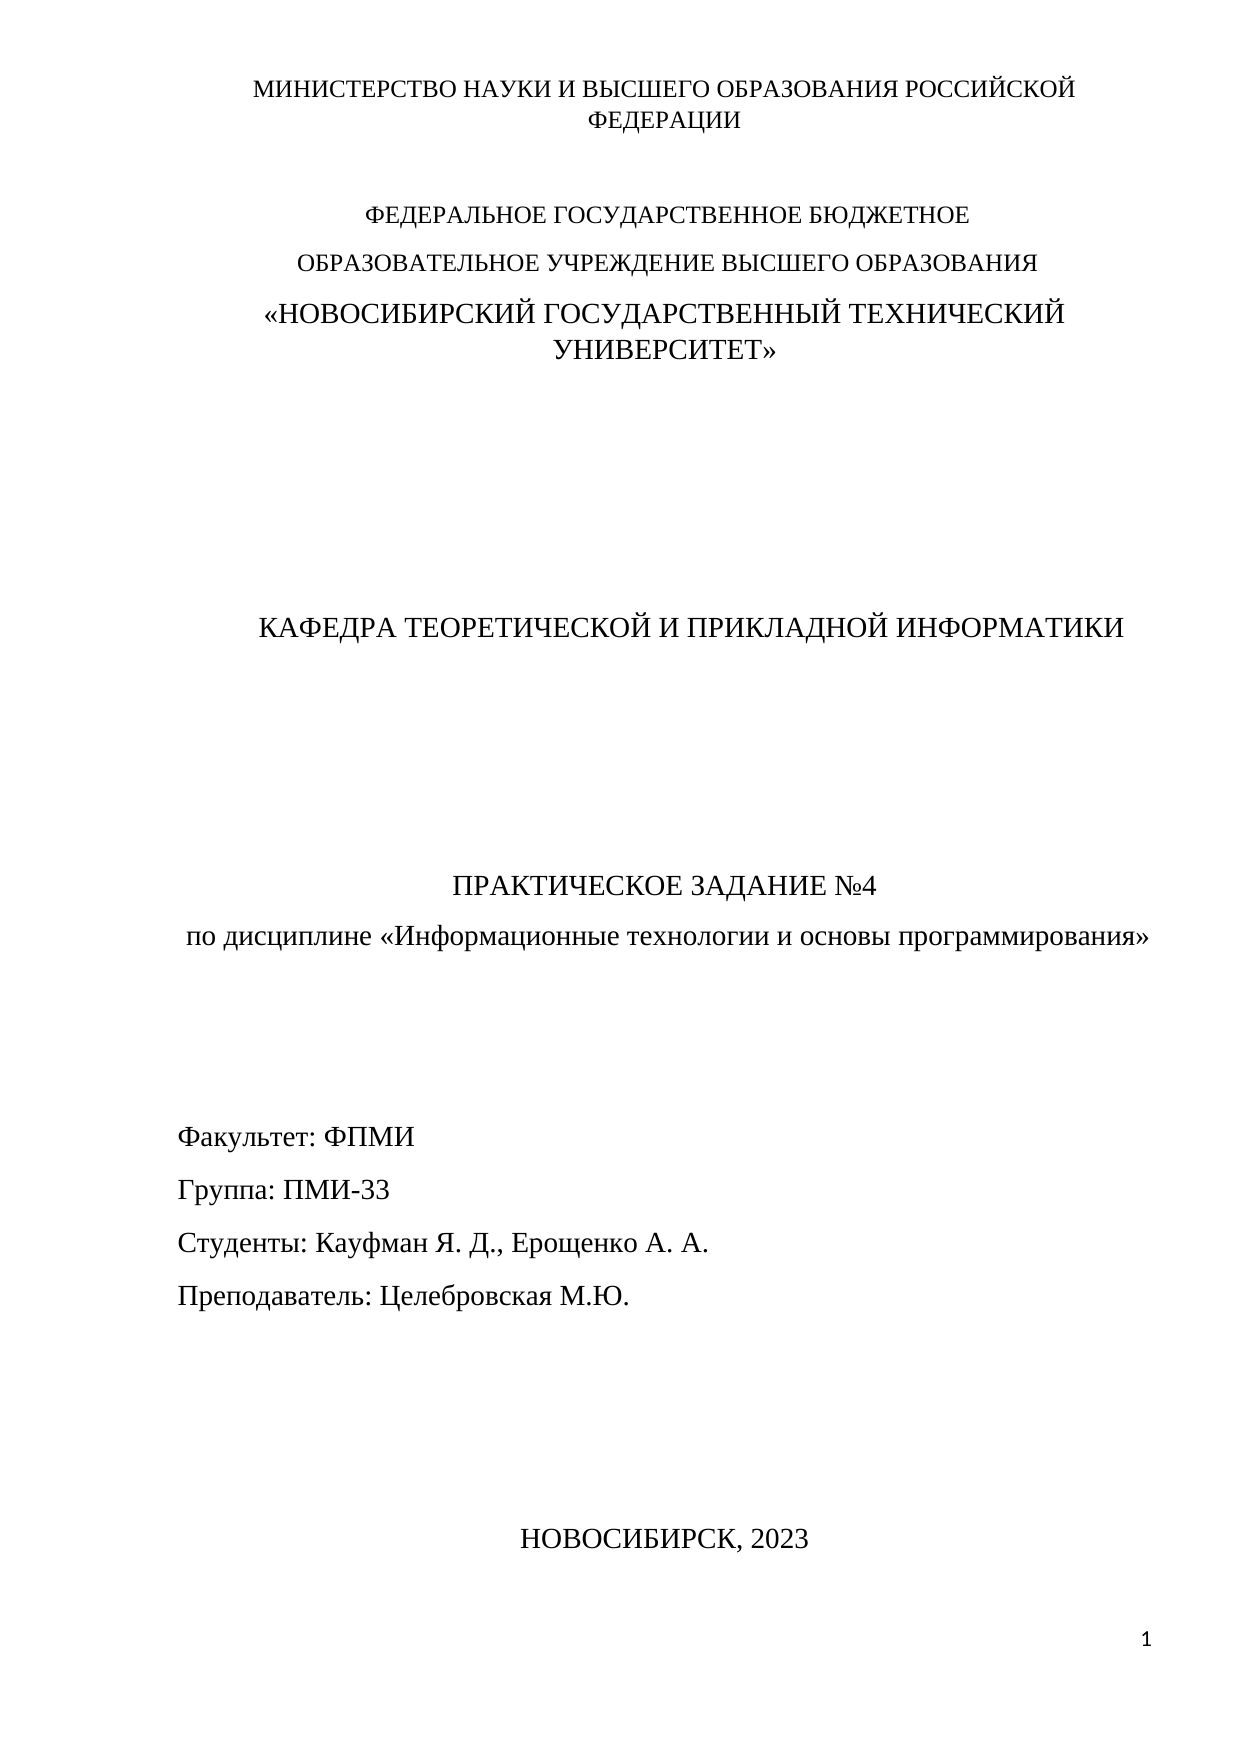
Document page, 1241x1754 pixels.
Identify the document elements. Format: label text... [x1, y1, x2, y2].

text НОВОСИБИРСК, 2023 [177, 1521, 1152, 1555]
text Преподаватель: Целебровская М.Ю. [177, 1278, 1152, 1311]
text «НОВОСИБИРСКИЙ ГОСУДАРСТВЕННЫЙ ТЕХНИЧЕСКИЙ УНИВЕРСИТЕТ» [177, 296, 1152, 365]
text ПРАКТИЧЕСКОЕ ЗАДАНИЕ №4 [177, 868, 1152, 902]
text Факультет: ФПМИ [177, 1119, 1152, 1153]
text ФЕДЕРАЛЬНОЕ ГОСУДАРСТВЕННОЕ БЮДЖЕТНОЕ [177, 200, 1152, 229]
text Студенты: Кауфман Я. Д., Ерощенко А. А. [177, 1225, 1152, 1258]
text ОБРАЗОВАТЕЛЬНОЕ УЧРЕЖДЕНИЕ ВЫСШЕГО ОБРАЗОВАНИЯ [177, 248, 1152, 277]
text МИНИСТЕРСТВО НАУКИ И ВЫСШЕГО ОБРАЗОВАНИЯ РОССИЙСКОЙ ФЕДЕРАЦИИ [177, 74, 1152, 134]
text Группа: ПМИ-33 [177, 1172, 1152, 1206]
text КАФЕДРА ТЕОРЕТИЧЕСКОЙ И ПРИКЛАДНОЙ ИНФОРМАТИКИ [177, 610, 1152, 644]
text по дисциплине «Информационные технологии и основы программирования» [177, 918, 1152, 952]
